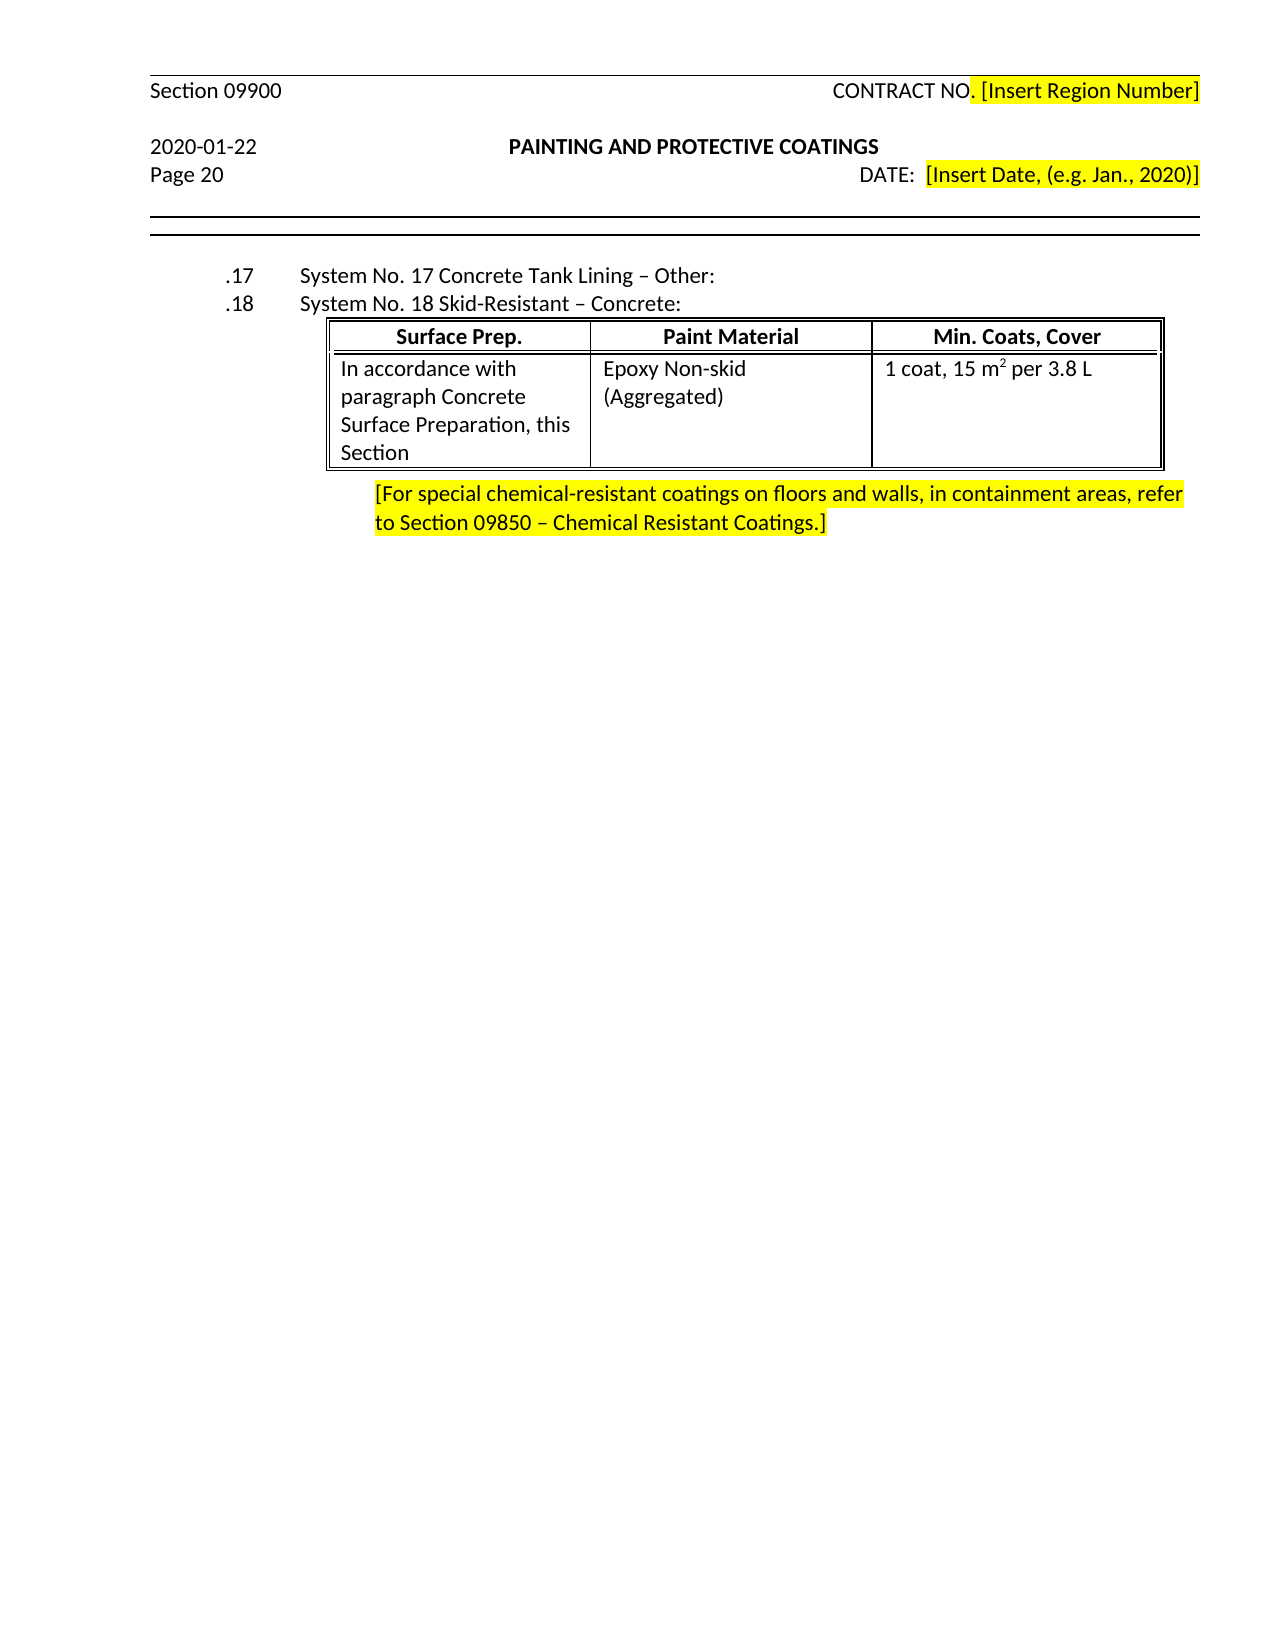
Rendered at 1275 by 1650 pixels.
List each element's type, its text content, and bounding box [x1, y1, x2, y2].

table_cell Epoxy Non-skid (Aggregated) [591, 355, 871, 467]
table_cell 1 coat, 15 m2 per 3.8 L [873, 350, 1162, 467]
subtitle System No. 17 Concrete Tank Lining – Other: [225, 261, 1200, 289]
text [For special chemical-resistant coatings on floors and walls, in containment areas, refer to Section 09850 – Chemical Resistant Coatings.] [375, 479, 1200, 536]
table_header Surface Prep. [330, 322, 590, 350]
table_header Min. Coats, Cover [873, 322, 1160, 350]
subtitle System No. 18 Skid-Resistant – Concrete: [225, 289, 1200, 317]
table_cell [328, 350, 590, 467]
table_header Paint Material [591, 322, 871, 350]
